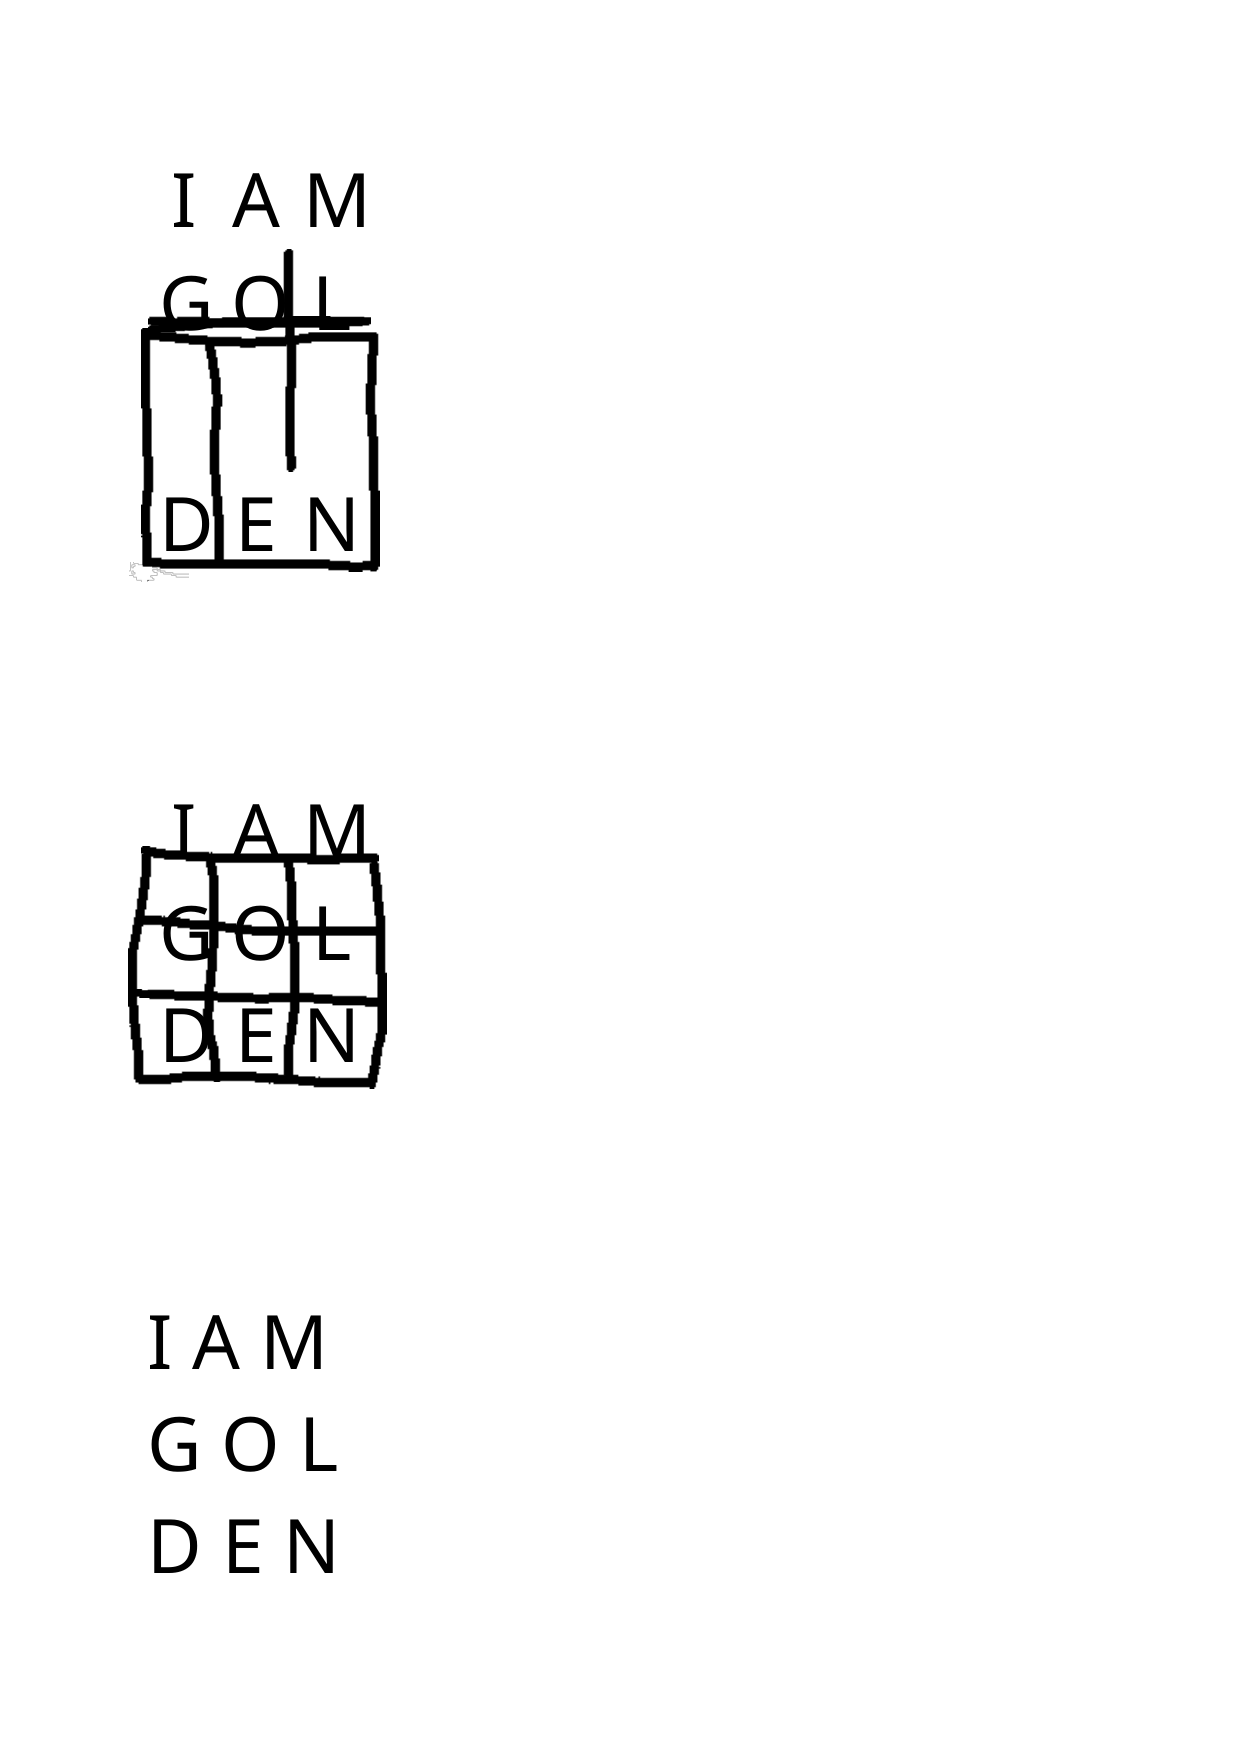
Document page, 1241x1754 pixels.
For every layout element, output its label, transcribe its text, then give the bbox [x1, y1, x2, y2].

table_header A [220, 778, 292, 846]
text D E N [148, 1493, 1093, 1595]
table_header I [148, 148, 220, 249]
text G O L [148, 1391, 1093, 1493]
picture [128, 846, 387, 1089]
table_header A [220, 148, 292, 249]
table_header M [292, 148, 372, 250]
text I A M [148, 1289, 1093, 1391]
table_header I [148, 778, 220, 846]
table_header M [292, 778, 372, 846]
picture [129, 249, 380, 582]
